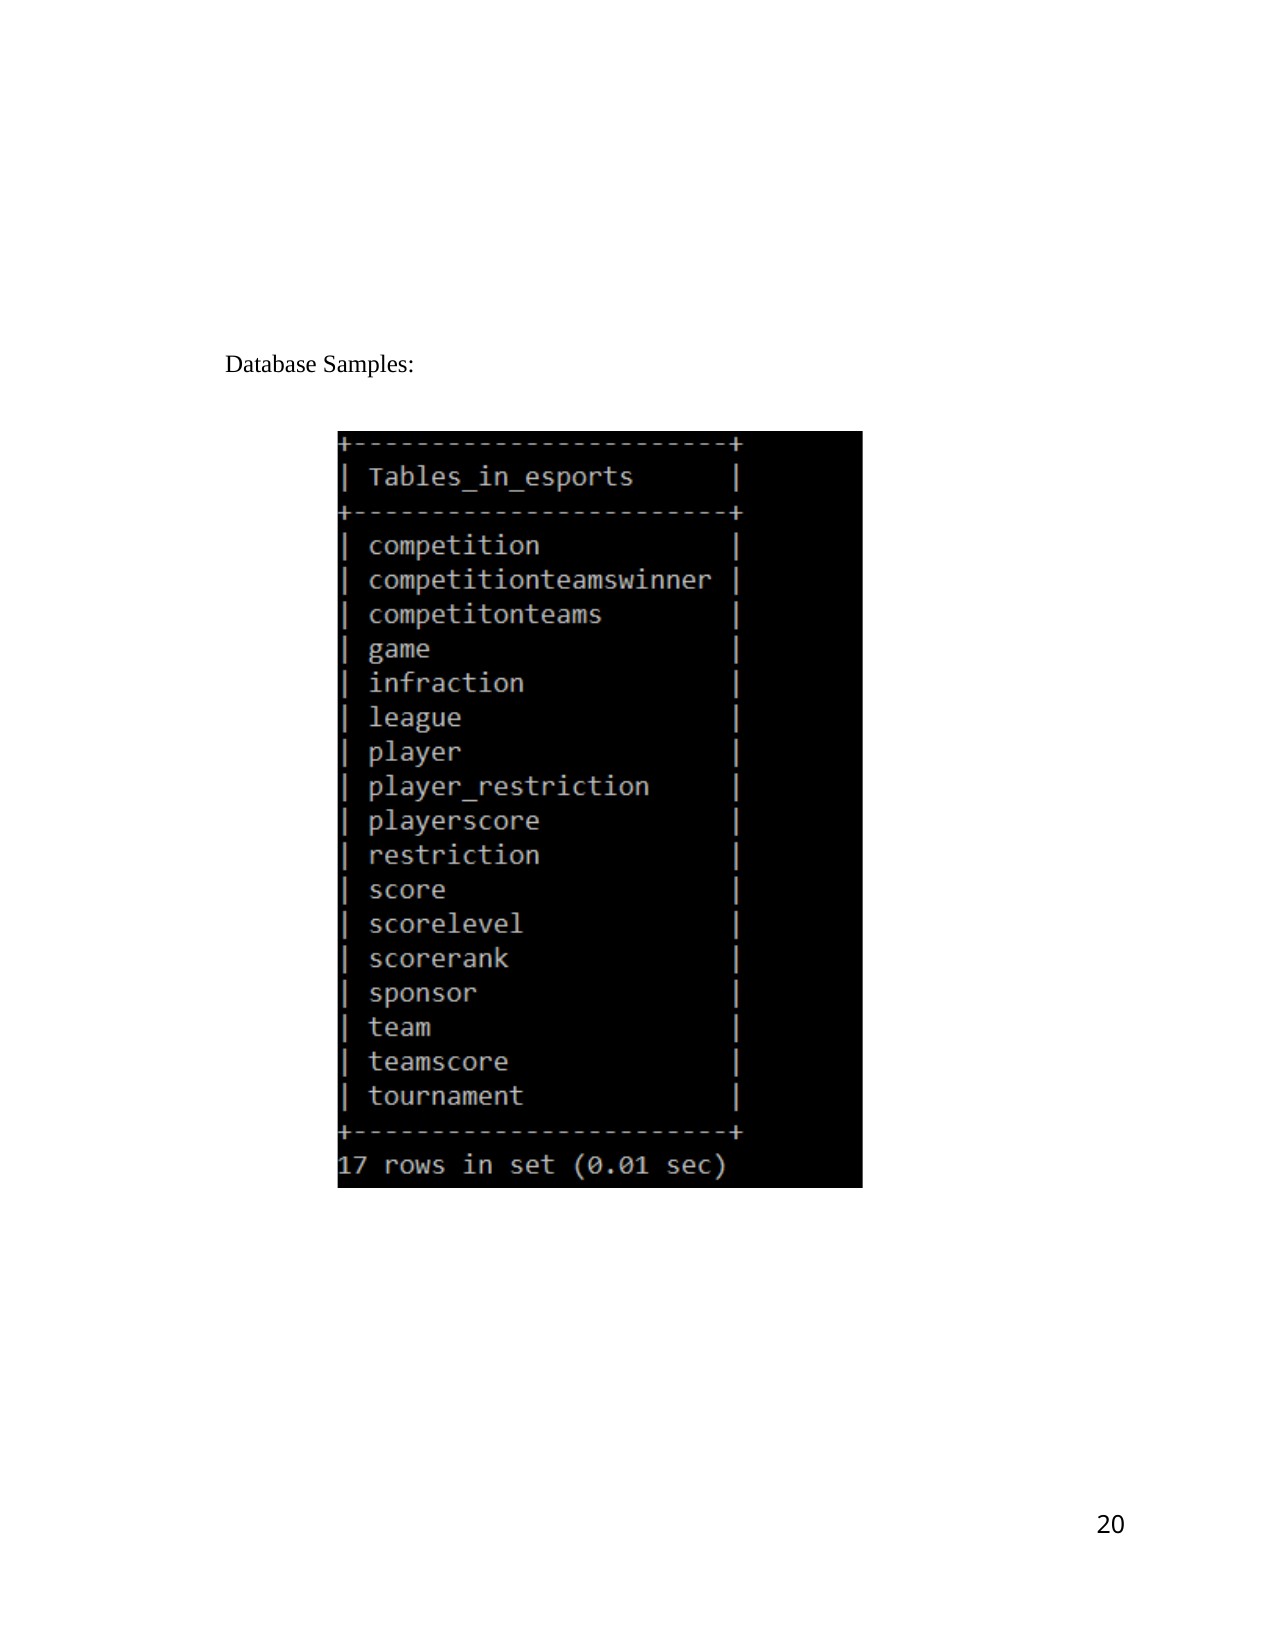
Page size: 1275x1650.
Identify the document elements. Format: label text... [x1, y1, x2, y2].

text Database Samples: [225, 349, 1125, 377]
picture [337, 431, 863, 1188]
